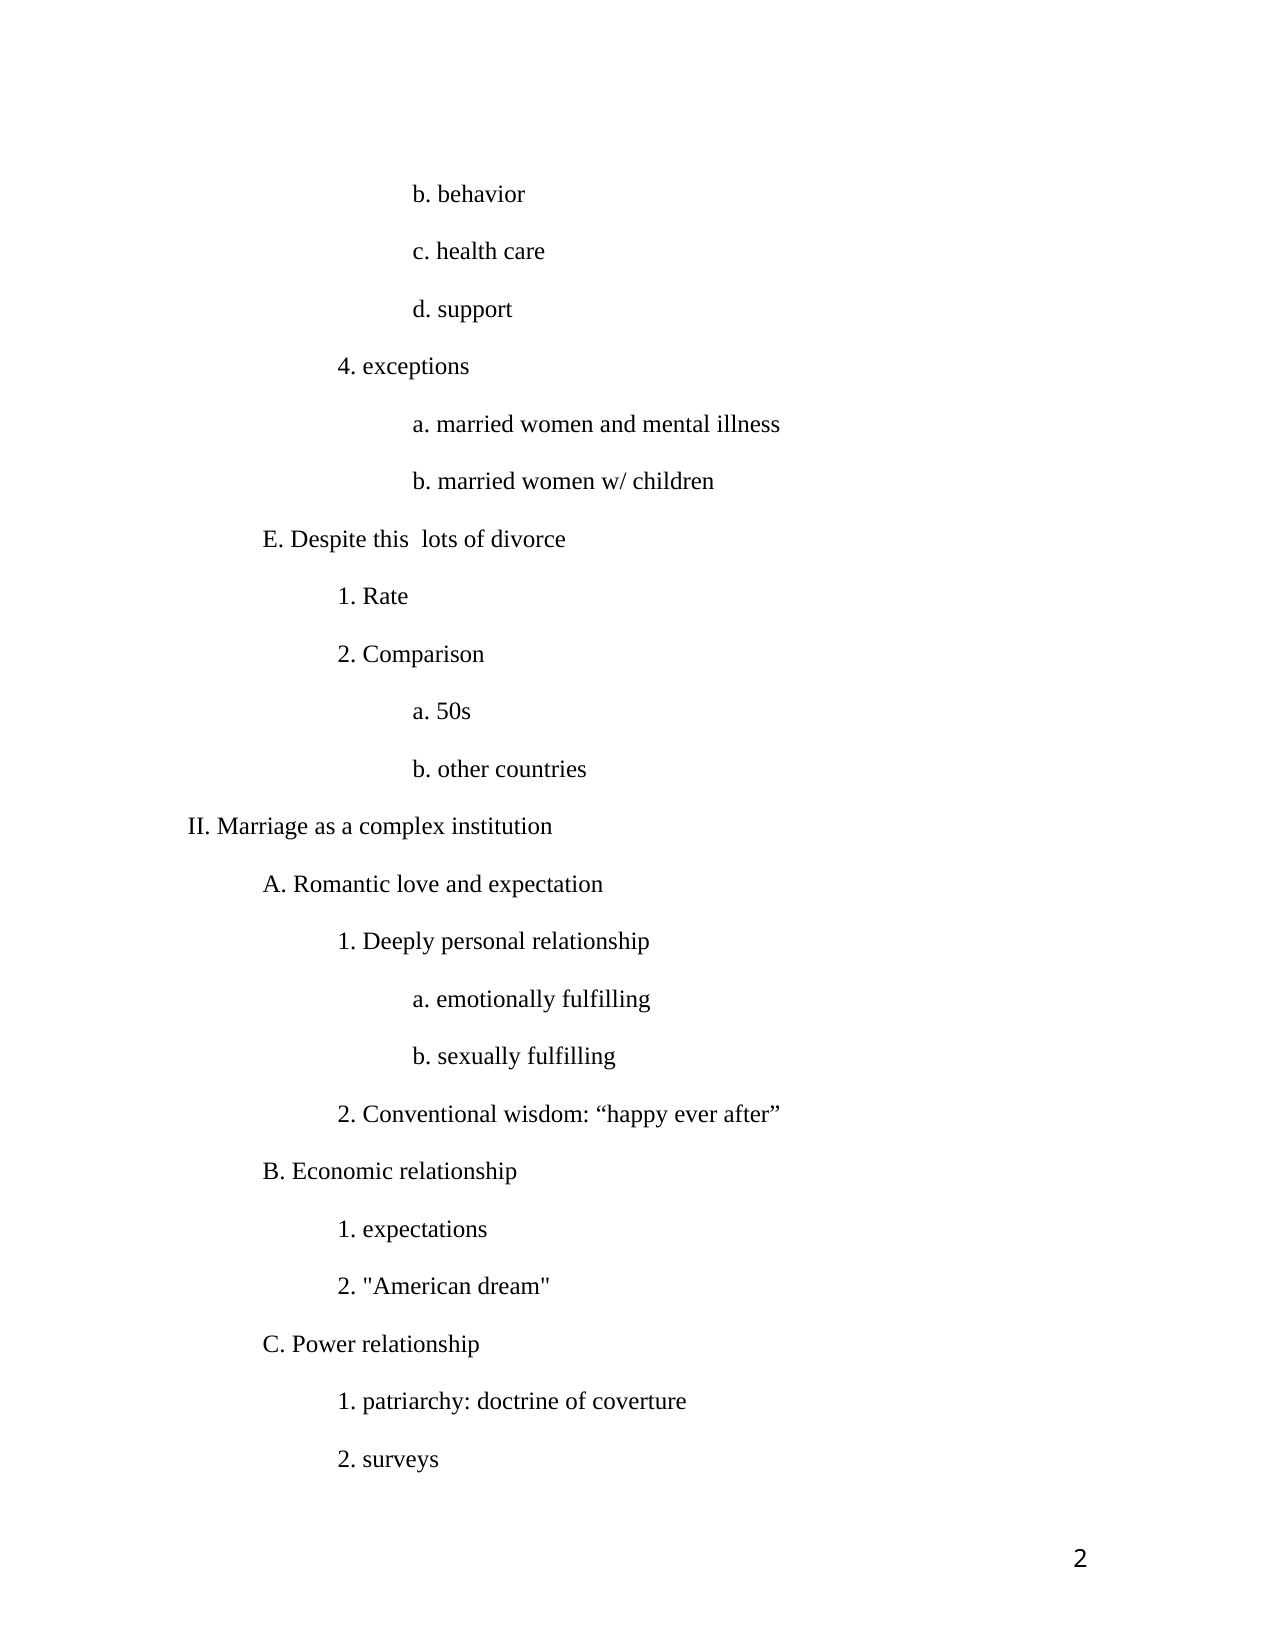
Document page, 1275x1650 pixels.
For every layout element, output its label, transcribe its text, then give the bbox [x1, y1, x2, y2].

text b. sexually fulfilling [187, 1041, 1162, 1070]
text a. emotionally fulfilling [187, 984, 1162, 1012]
text B. Economic relationship [187, 1156, 1162, 1185]
text b. other countries [187, 754, 1162, 782]
text 2. Comparison [187, 639, 1162, 667]
text b. married women w/ children [187, 466, 1162, 495]
text b. behavior [187, 179, 1162, 207]
text II. Marriage as a complex institution [187, 811, 1162, 840]
text c. health care [187, 236, 1162, 265]
text a. married women and mental illness [187, 409, 1162, 437]
text E. Despite this lots of divorce [187, 524, 1162, 552]
text 1. Deeply personal relationship [187, 926, 1162, 955]
text d. support [187, 294, 1162, 322]
text 2. Conventional wisdom: “happy ever after” [187, 1099, 1162, 1127]
text 1. Rate [187, 581, 1162, 610]
text 4. exceptions [187, 351, 1162, 380]
text 2. "American dream" [187, 1271, 1162, 1300]
text a. 50s [187, 696, 1162, 725]
text 2. surveys [187, 1444, 1162, 1472]
text 1. patriarchy: doctrine of coverture [187, 1386, 1162, 1415]
text A. Romantic love and expectation [187, 869, 1162, 897]
text 1. expectations [187, 1214, 1162, 1242]
text C. Power relationship [187, 1329, 1162, 1357]
